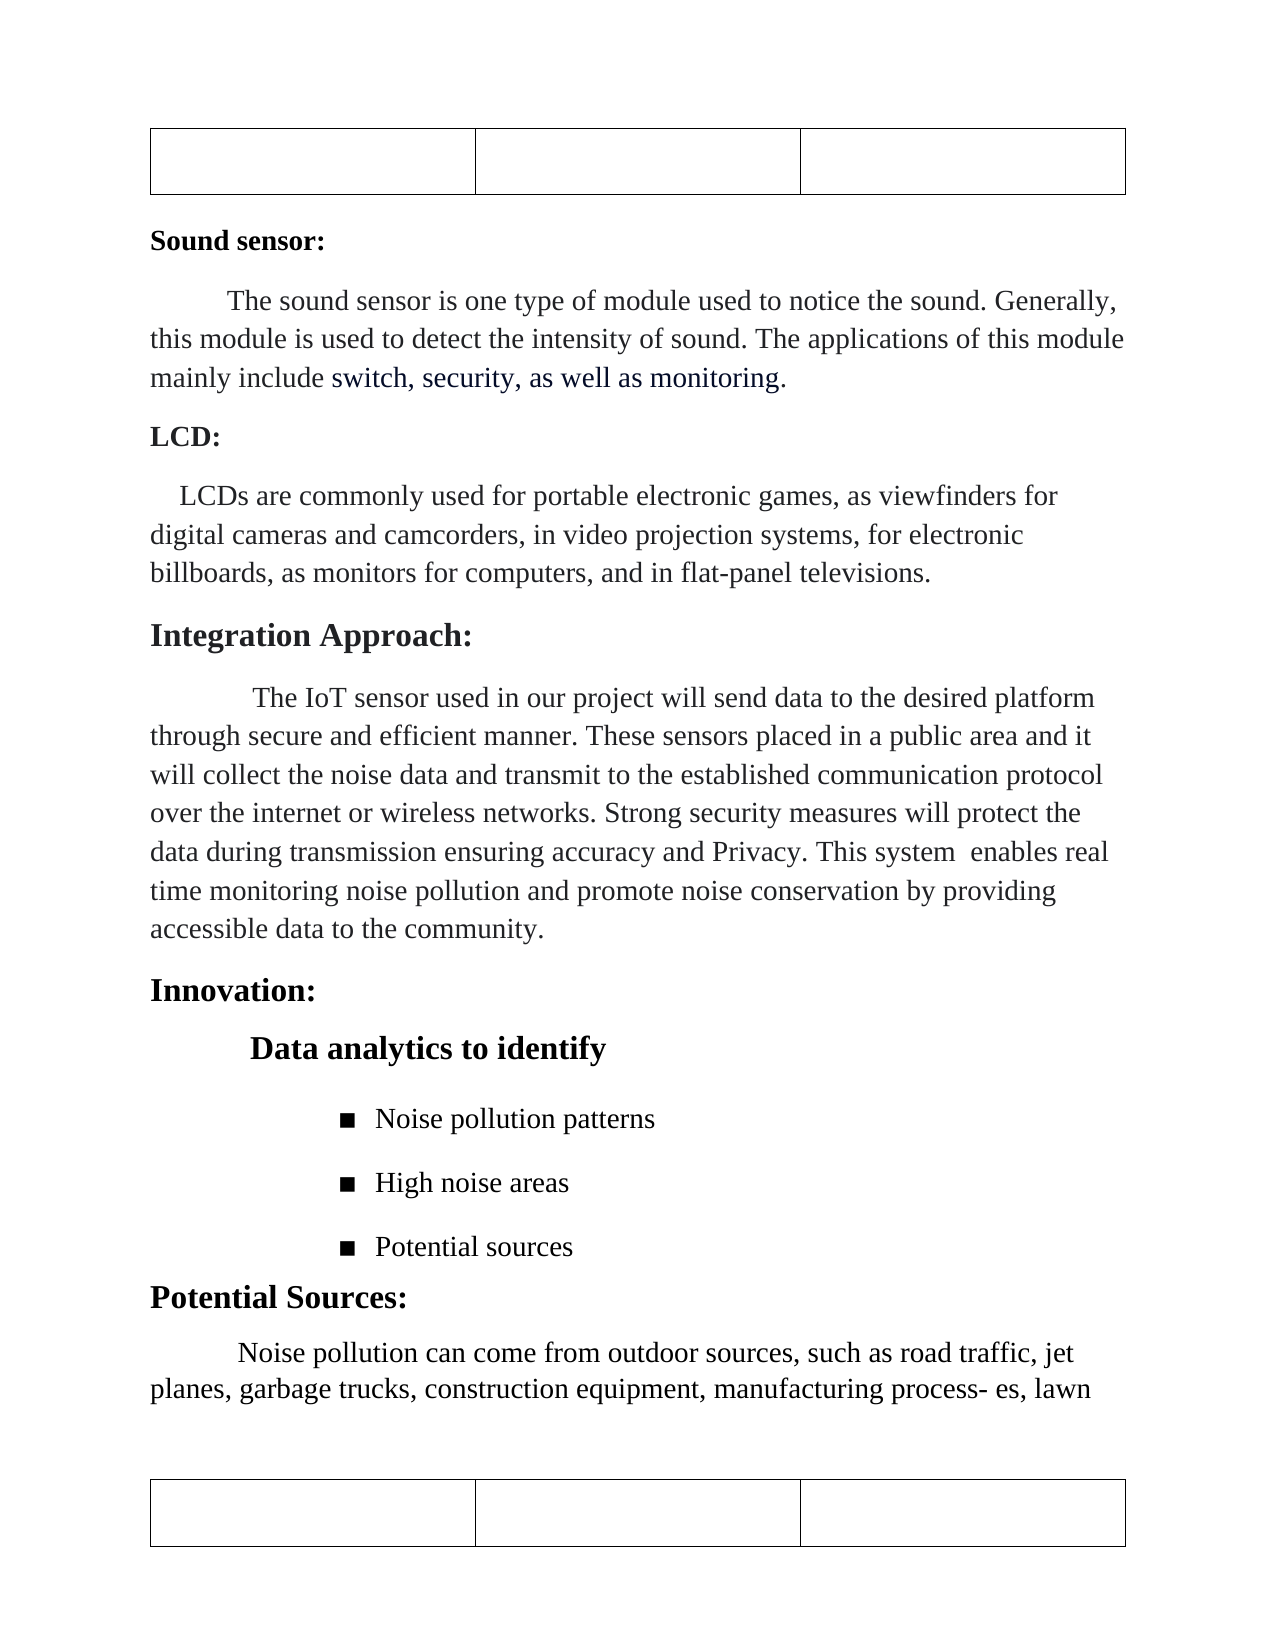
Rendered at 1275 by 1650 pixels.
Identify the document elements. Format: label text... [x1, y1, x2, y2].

text LCDs are commonly used for portable electronic games, as viewfinders for digital cameras and camcorders, in video projection systems, for electronic billboards, as monitors for computers, and in flat-panel televisions. [150, 478, 1125, 589]
list High noise areas [337, 1150, 1125, 1209]
list Noise pollution patterns [337, 1086, 1125, 1146]
text Innovation: [150, 971, 1125, 1009]
text Sound sensor: [150, 223, 1125, 257]
text The sound sensor is one type of module used to notice the sound. Generally, this module is used to detect the intensity of sound. The applications of this module mainly include switch, security, as well as monitoring. [150, 283, 1125, 393]
text Data analytics to identify [150, 1028, 1125, 1066]
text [150, 1335, 1125, 1404]
list Potential sources [337, 1214, 1125, 1273]
text Integration Approach: [150, 615, 1125, 653]
text The IoT sensor used in our project will send data to the desired platform through secure and efficient manner. These sensors placed in a public area and it will collect the noise data and transmit to the established communication protocol over the internet or wireless networks. Strong security measures will protect the data during transmission ensuring accuracy and Privacy. This system enables real time monitoring noise pollution and promote noise conservation by providing accessible data to the community. [150, 680, 1125, 945]
text LCD: [150, 419, 1125, 453]
text Potential Sources: [150, 1278, 1125, 1316]
